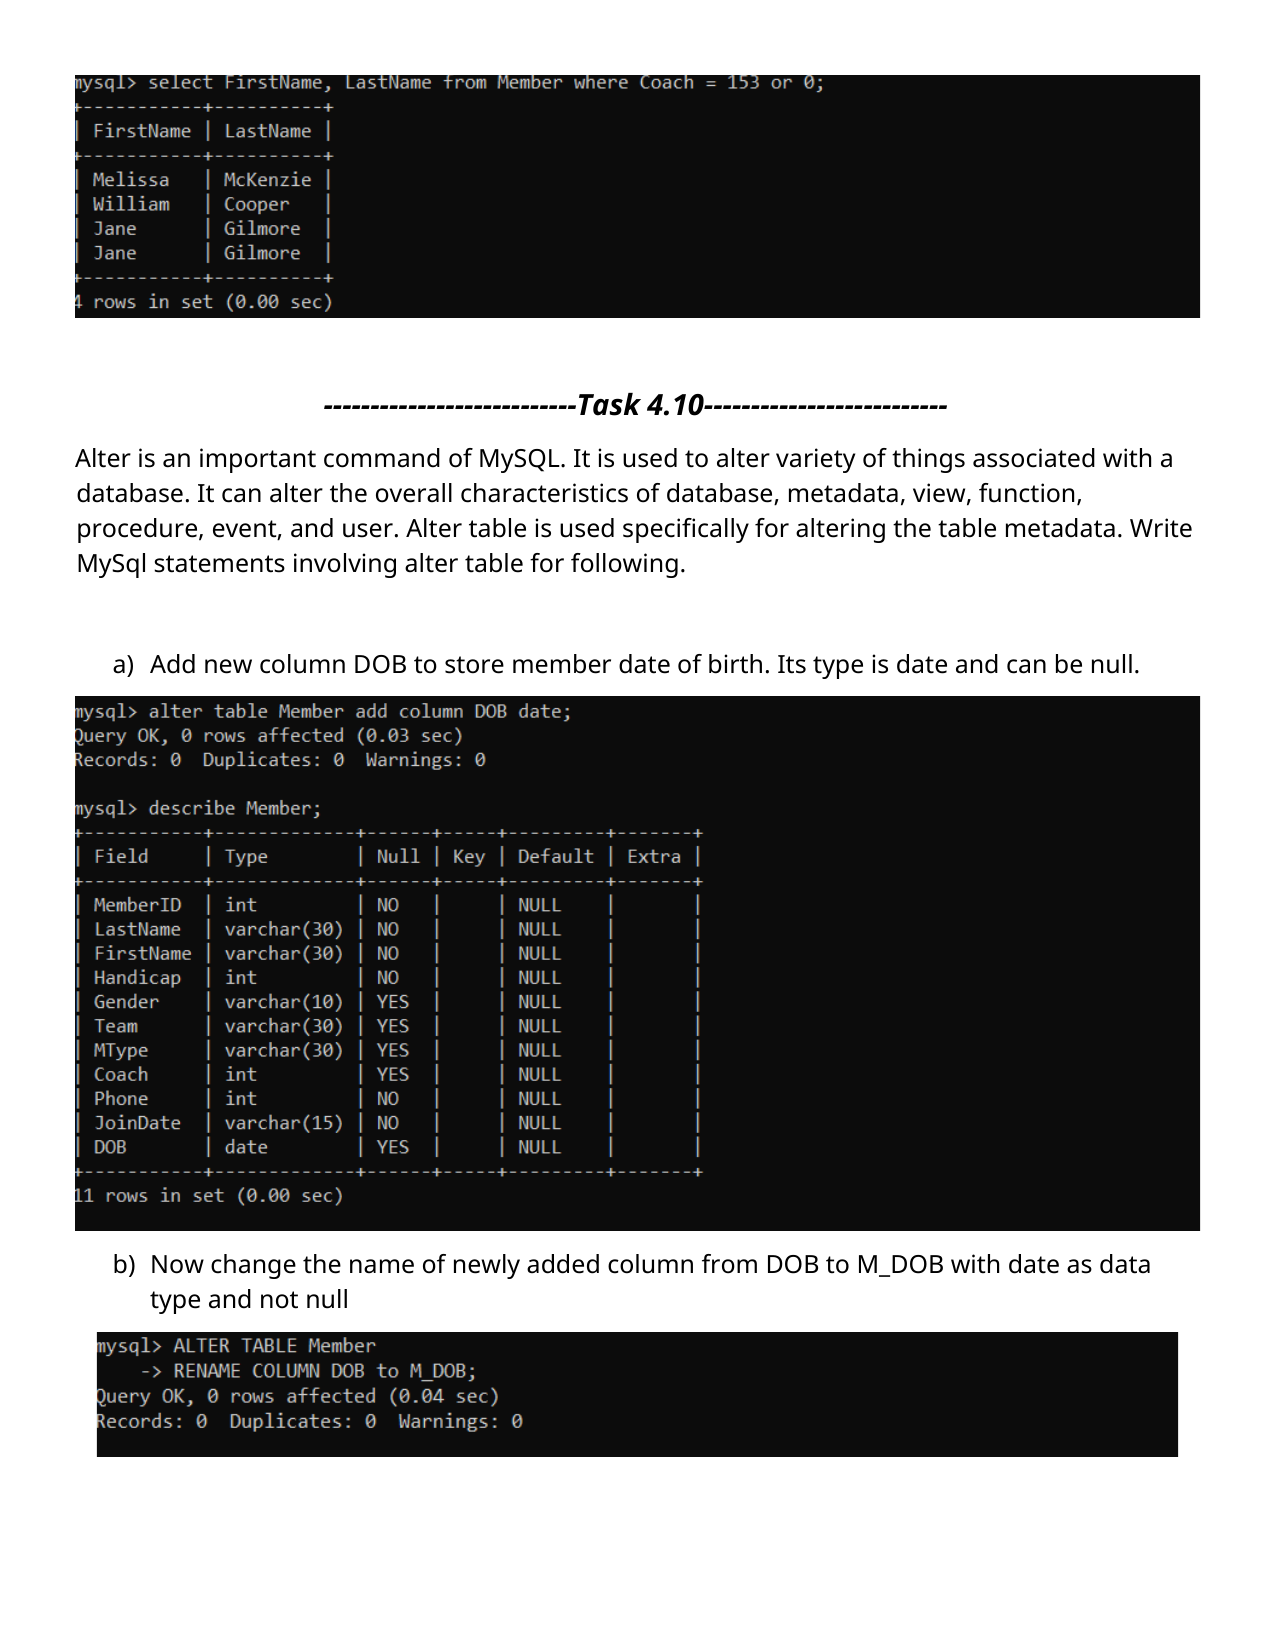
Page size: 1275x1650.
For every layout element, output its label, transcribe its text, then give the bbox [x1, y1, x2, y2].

list Now change the name of newly added column from DOB to M_DOB with date as data type and not null [112, 1247, 1200, 1316]
list Add new column DOB to store member date of birth. Its type is date and can be null. [112, 646, 1200, 681]
text Alter is an important command of MySQL. It is used to alter variety of things associated with a database. It can alter the overall characteristics of database, metadata, view, function, procedure, event, and user. Alter table is used specifically for altering the table metadata. Write MySql statements involving alter table for following. [75, 441, 1200, 580]
picture [96, 1332, 1179, 1457]
text ---------------------------Task 4.10-------------------------- [75, 384, 1200, 424]
picture [75, 696, 1200, 1231]
picture [75, 75, 1200, 318]
